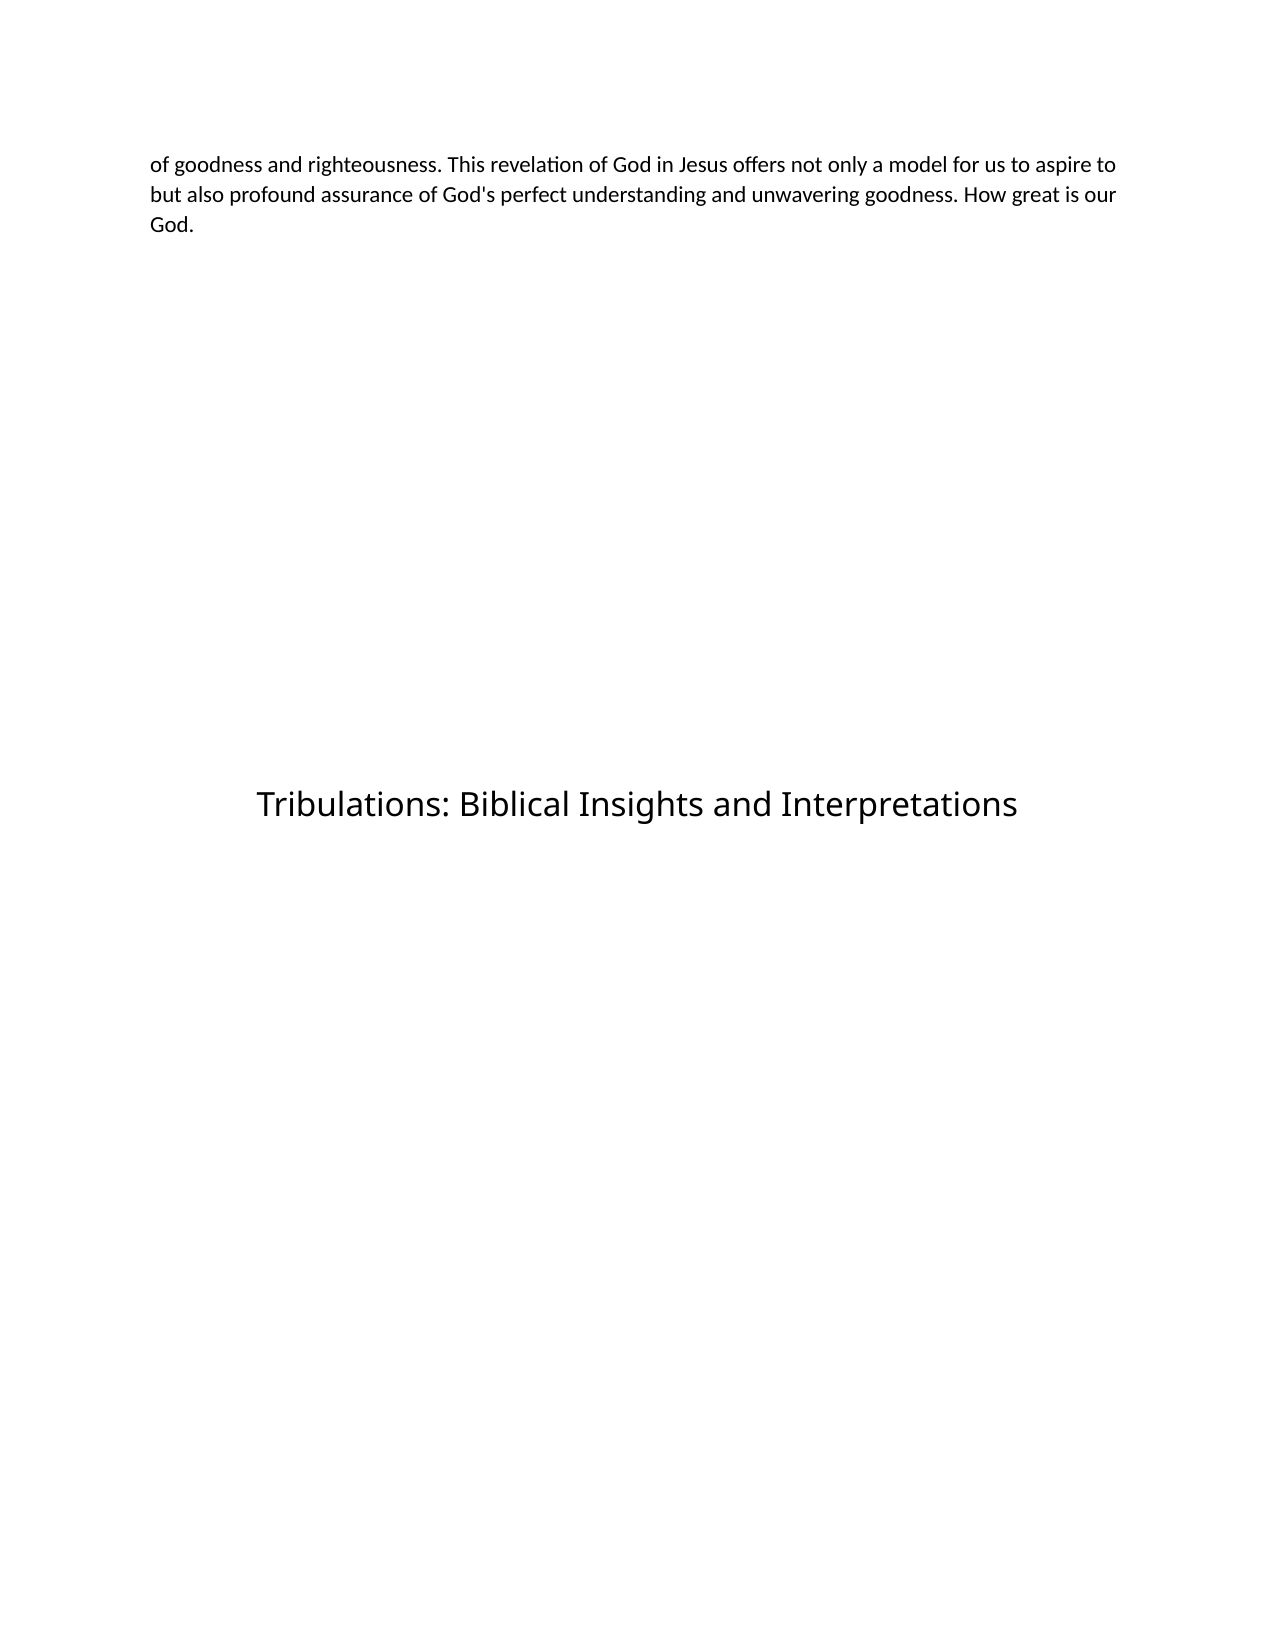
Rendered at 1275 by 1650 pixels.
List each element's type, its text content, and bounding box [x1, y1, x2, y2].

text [150, 150, 1125, 238]
subtitle Tribulations: Biblical Insights and Interpretations [150, 781, 1125, 827]
